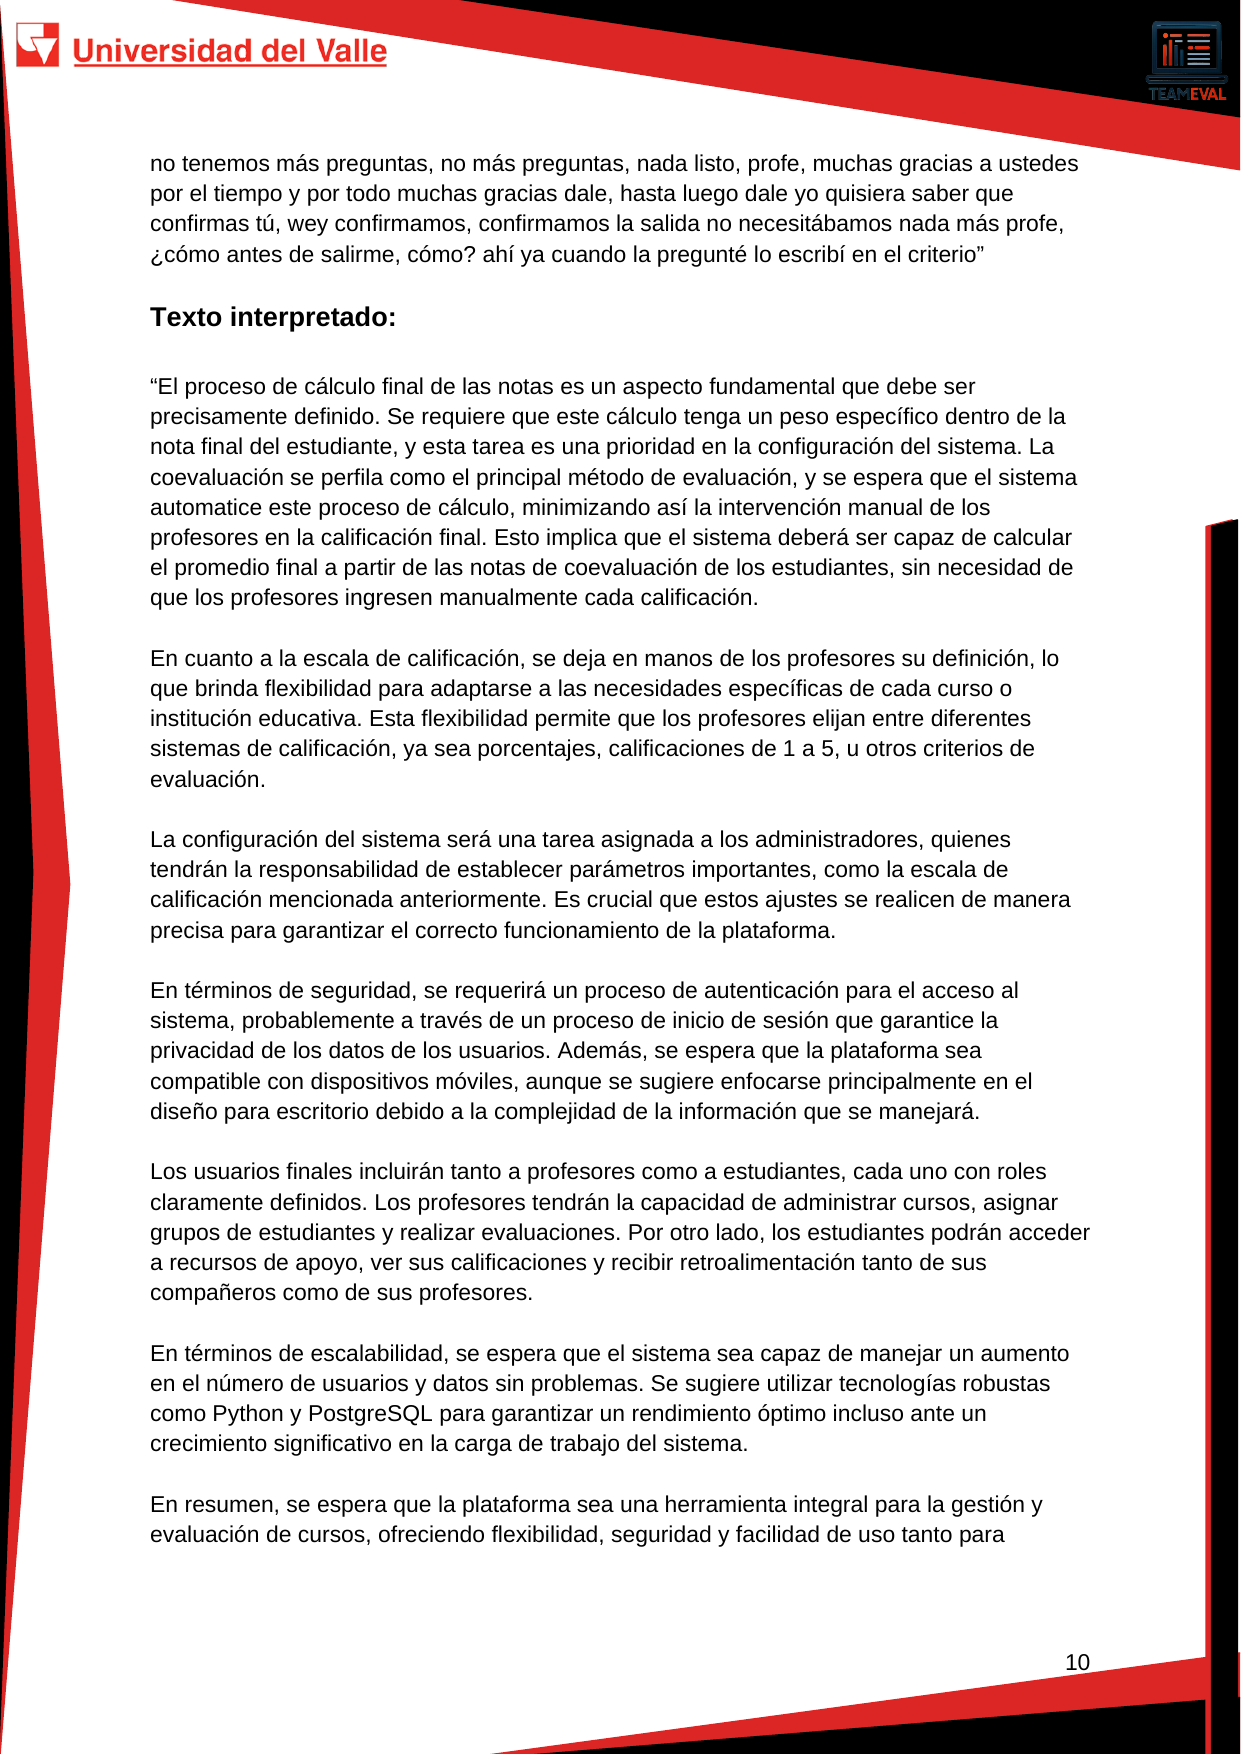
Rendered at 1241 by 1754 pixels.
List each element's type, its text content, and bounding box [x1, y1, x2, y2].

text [150, 150, 1090, 267]
text En términos de seguridad, se requerirá un proceso de autenticación para el acceso al sistema, probablemente a través de un proceso de inicio de sesión que garantice la privacidad de los datos de los usuarios. Además, se espera que la plataforma sea compatible con dispositivos móviles, aunque se sugiere enfocarse principalmente en el diseño para escritorio debido a la complejidad de la información que se manejará. [150, 977, 1090, 1124]
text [150, 1491, 1090, 1547]
text En términos de escalabilidad, se espera que el sistema sea capaz de manejar un aumento en el número de usuarios y datos sin problemas. Se sugiere utilizar tecnologías robustas como Python y PostgreSQL para garantizar un rendimiento óptimo incluso ante un crecimiento significativo en la carga de trabajo del sistema. [150, 1339, 1090, 1457]
text En cuanto a la escala de calificación, se deja en manos de los profesores su definición, lo que brinda flexibilidad para adaptarse a las necesidades específicas de cada curso o institución educativa. Esta flexibilidad permite que los profesores elijan entre diferentes sistemas de calificación, ya sea porcentajes, calificaciones de 1 a 5, u otros criterios de evaluación. [150, 645, 1090, 792]
picture [6, 18, 392, 73]
picture [1142, 18, 1231, 104]
text Los usuarios finales incluirán tanto a profesores como a estudiantes, cada uno con roles claramente definidos. Los profesores tendrán la capacidad de administrar cursos, asignar grupos de estudiantes y realizar evaluaciones. Por otro lado, los estudiantes podrán acceder a recursos de apoyo, ver sus calificaciones y recibir retroalimentación tanto de sus compañeros como de sus profesores. [150, 1158, 1090, 1306]
text “El proceso de cálculo final de las notas es un aspecto fundamental que debe ser precisamente definido. Se requiere que este cálculo tenga un peso específico dentro de la nota final del estudiante, y esta tarea es una prioridad en la configuración del sistema. La coevaluación se perfila como el principal método de evaluación, y se espera que el sistema automatice este proceso de cálculo, minimizando así la intervención manual de los profesores en la calificación final. Esto implica que el sistema deberá ser capaz de calcular el promedio final a partir de las notas de coevaluación de los estudiantes, sin necesidad de que los profesores ingresen manualmente cada calificación. [150, 373, 1090, 611]
text Texto interpretado: [150, 301, 1090, 332]
text La configuración del sistema será una tarea asignada a los administradores, quienes tendrán la responsabilidad de establecer parámetros importantes, como la escala de calificación mencionada anteriormente. Es crucial que estos ajustes se realicen de manera precisa para garantizar el correcto funcionamiento de la plataforma. [150, 826, 1090, 943]
